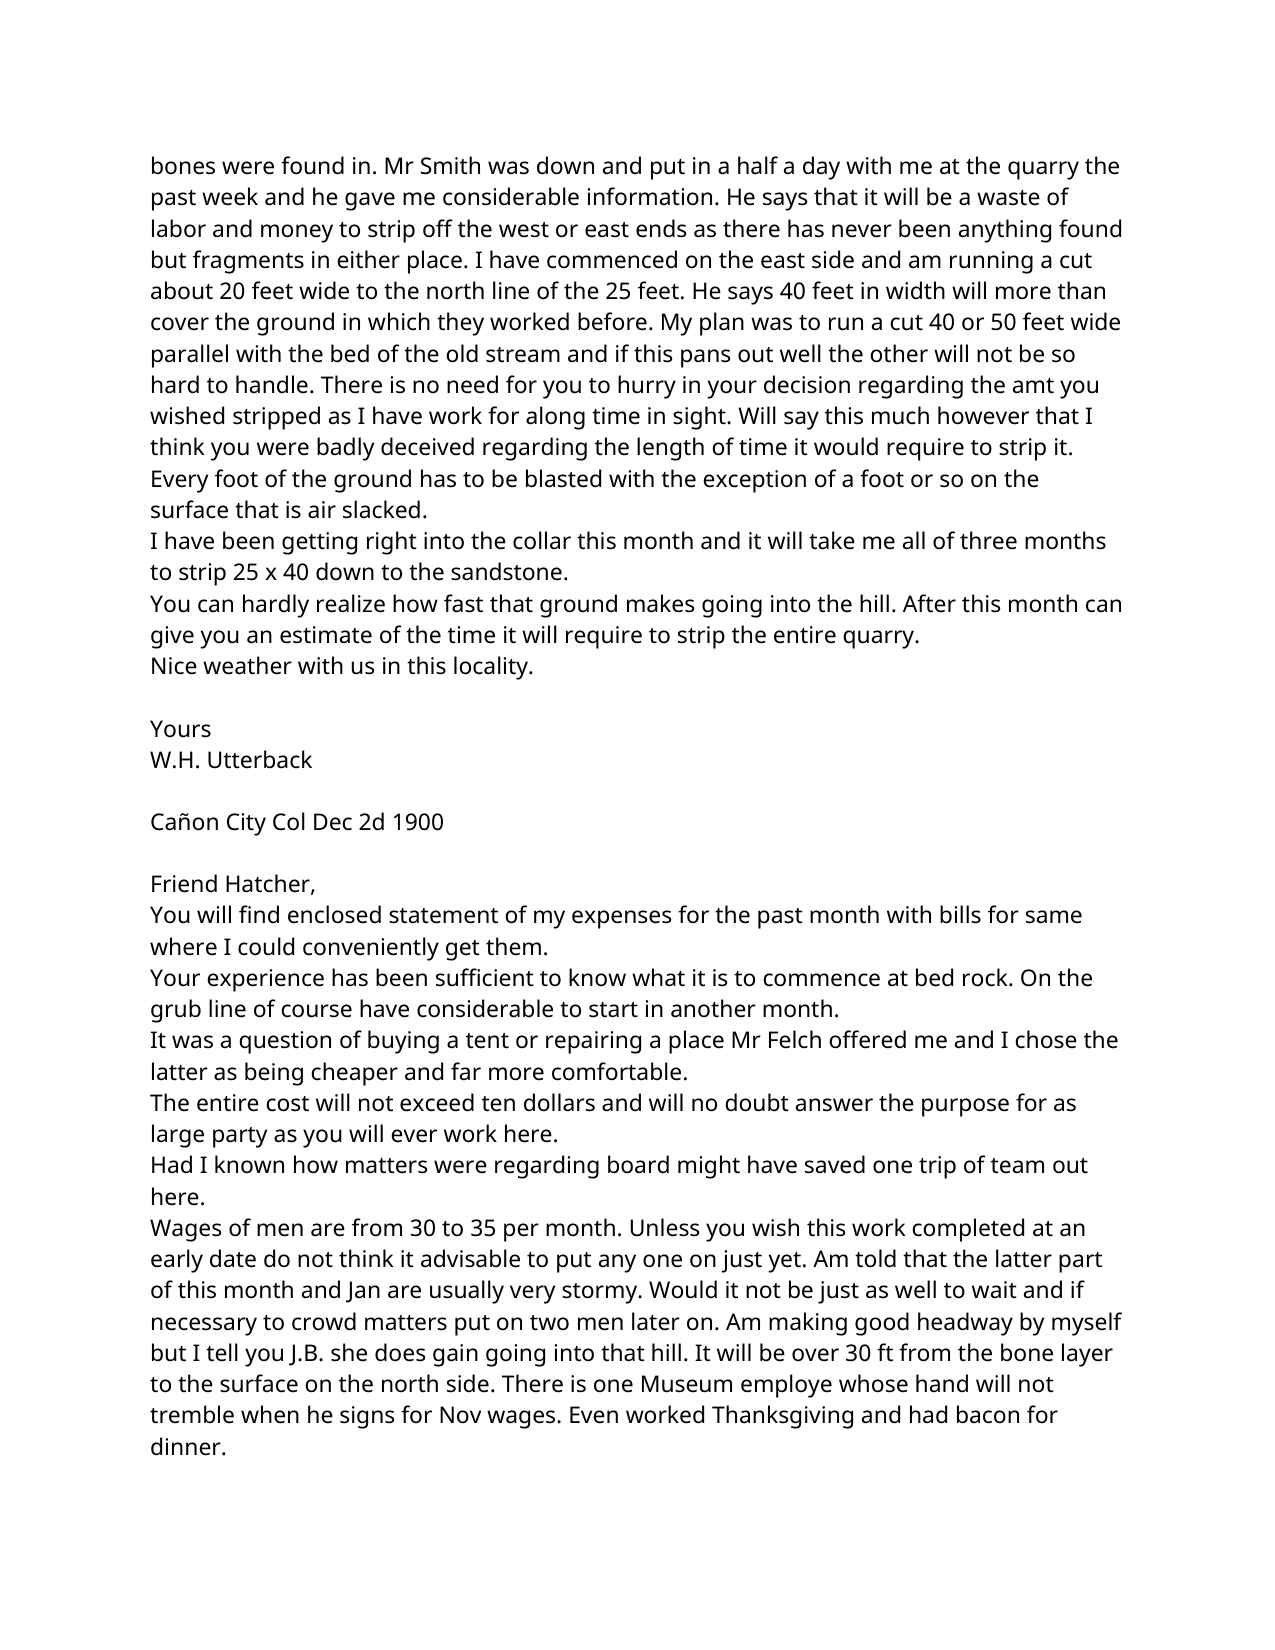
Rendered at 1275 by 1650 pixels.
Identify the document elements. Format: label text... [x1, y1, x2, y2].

text W.H. Utterback [150, 744, 1125, 775]
text Your experience has been sufficient to know what it is to commence at bed rock. On the grub line of course have considerable to start in another month. [150, 962, 1125, 1024]
text You will find enclosed statement of my expenses for the past month with bills for same where I could conveniently get them. [150, 899, 1125, 962]
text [150, 150, 1125, 525]
text I have been getting right into the collar this month and it will take me all of three months to strip 25 x 40 down to the sandstone. [150, 525, 1125, 587]
text Cañon City Col Dec 2d 1900 [150, 806, 1125, 837]
text Had I known how matters were regarding board might have saved one trip of team out here. [150, 1149, 1125, 1212]
text Friend Hatcher, [150, 868, 1125, 899]
text Nice weather with us in this locality. [150, 650, 1125, 681]
text Wages of men are from 30 to 35 per month. Unless you wish this work completed at an early date do not think it advisable to put any one on just yet. Am told that the latter part of this month and Jan are usually very stormy. Would it not be just as well to wait and if necessary to crowd matters put on two men later on. Am making good headway by myself but I tell you J.B. she does gain going into that hill. It will be over 30 ft from the bone layer to the surface on the north side. There is one Museum employe whose hand will not tremble when he signs for Nov wages. Even worked Thanksgiving and had bacon for dinner. [150, 1212, 1125, 1462]
text You can hardly realize how fast that ground makes going into the hill. After this month can give you an estimate of the time it will require to strip the entire quarry. [150, 587, 1125, 650]
text The entire cost will not exceed ten dollars and will no doubt answer the purpose for as large party as you will ever work here. [150, 1087, 1125, 1149]
text Yours [150, 712, 1125, 744]
text It was a question of buying a tent or repairing a place Mr Felch offered me and I chose the latter as being cheaper and far more comfortable. [150, 1024, 1125, 1087]
